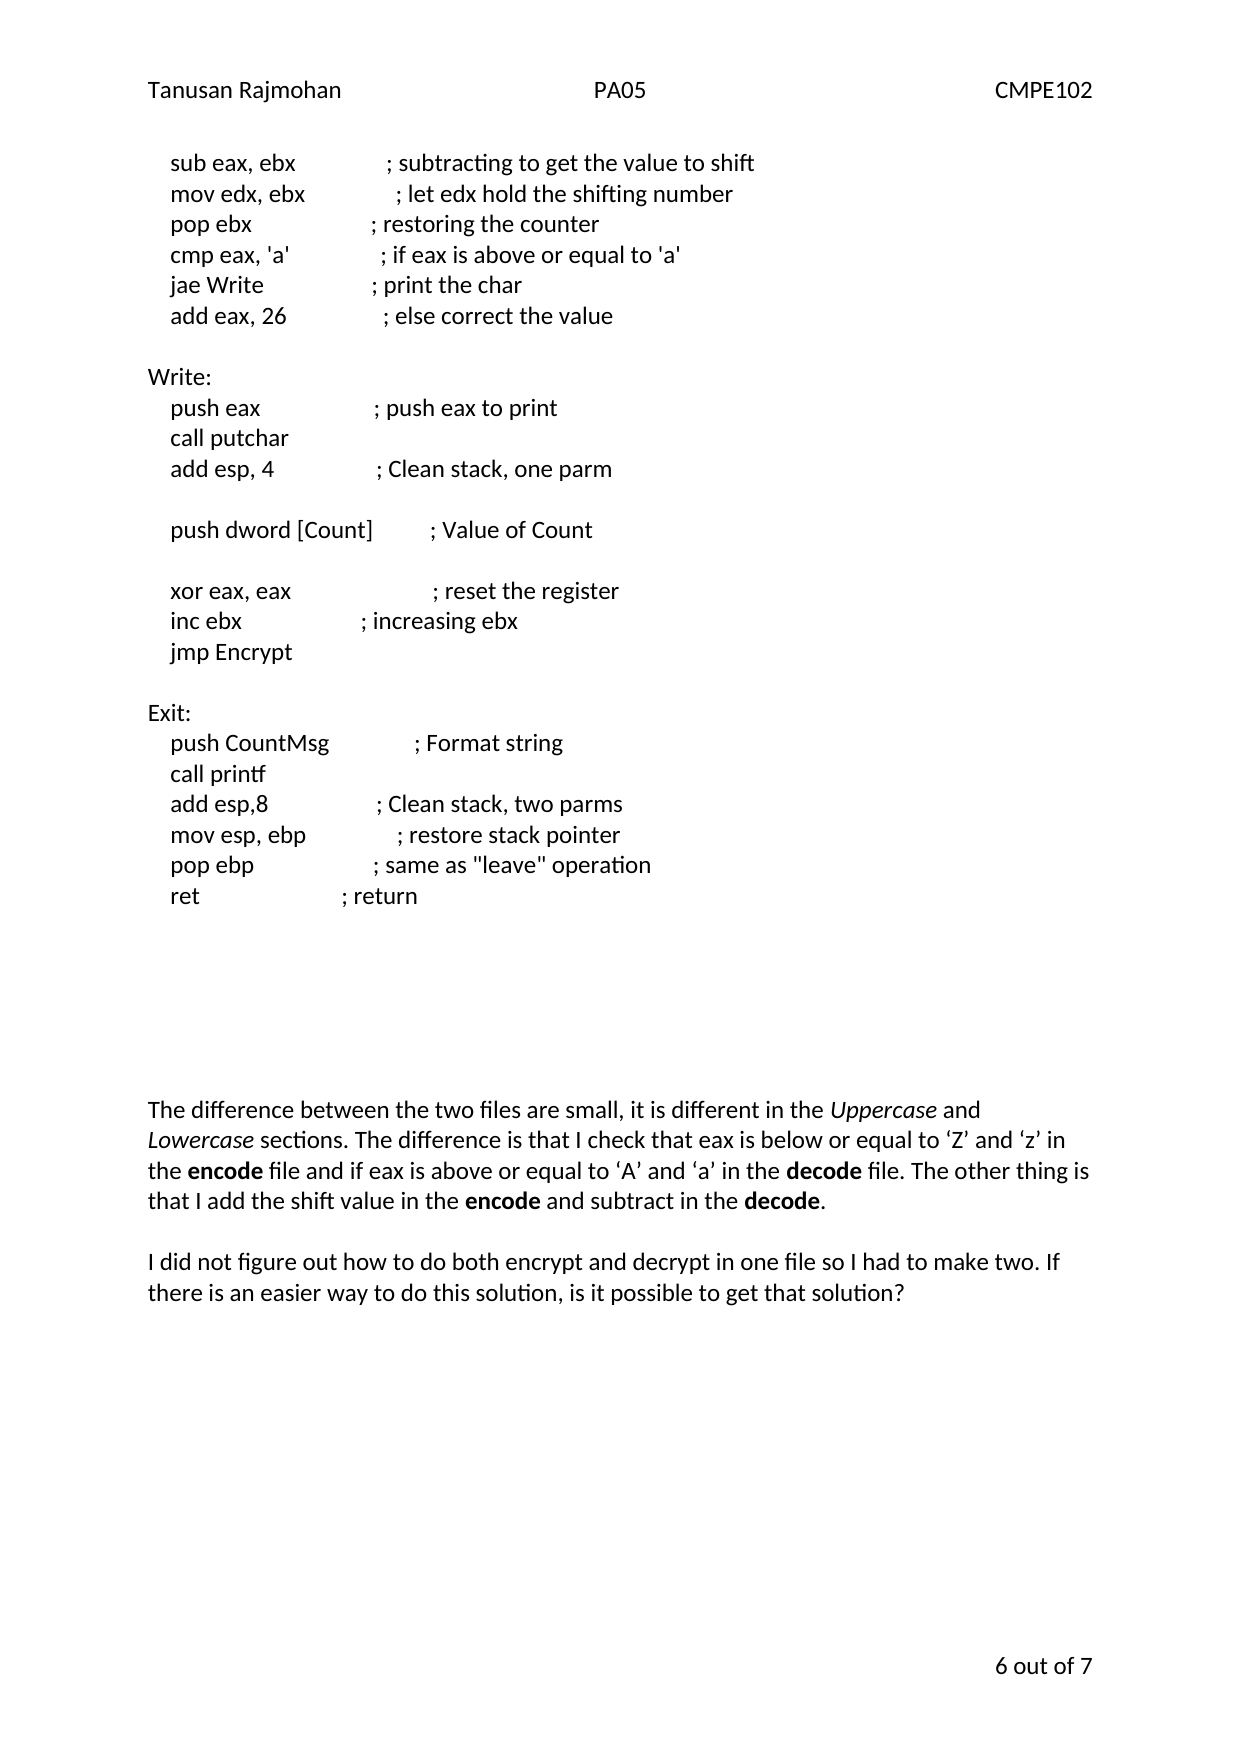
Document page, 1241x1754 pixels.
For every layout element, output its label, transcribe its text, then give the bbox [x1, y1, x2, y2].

text mov edx, ebx ; let edx hold the shifting number [148, 178, 1093, 209]
text xor eax, eax ; reset the register [148, 575, 1093, 605]
text sub eax, ebx ; subtracting to get the value to shift [148, 148, 1093, 178]
text Write: [148, 361, 1093, 392]
text Exit: [148, 697, 1093, 727]
text ret ; return [148, 880, 1093, 911]
text add esp, 4 ; Clean stack, one parm [148, 453, 1093, 483]
text jae Write ; print the char [148, 270, 1093, 300]
text pop ebx ; restoring the counter [148, 209, 1093, 239]
text cmp eax, 'a' ; if eax is above or equal to 'a' [148, 239, 1093, 270]
text push dword [Count] ; Value of Count [148, 514, 1093, 544]
text pop ebp ; same as "leave" operation [148, 849, 1093, 880]
text jmp Encrypt [148, 636, 1093, 666]
text The difference between the two files are small, it is different in the Uppercase and Lowercase sections. The difference is that I check that eax is below or equal to ‘Z’ and ‘z’ in the encode file and if eax is above or equal to ‘A’ and ‘a’ in the decode file. The other thing is that I add the shift value in the encode and subtract in the decode. I did not figure out how to do both encrypt and decrypt in one file so I had to make two. If there is an easier way to do this solution, is it possible to get that solution? [148, 1094, 1093, 1307]
text push eax ; push eax to print [148, 392, 1093, 422]
text add esp,8 ; Clean stack, two parms [148, 788, 1093, 819]
text call putchar [148, 422, 1093, 453]
text push CountMsg ; Format string [148, 727, 1093, 758]
text mov esp, ebp ; restore stack pointer [148, 819, 1093, 849]
text add eax, 26 ; else correct the value [148, 300, 1093, 331]
text call printf [148, 758, 1093, 788]
text inc ebx ; increasing ebx [148, 605, 1093, 636]
